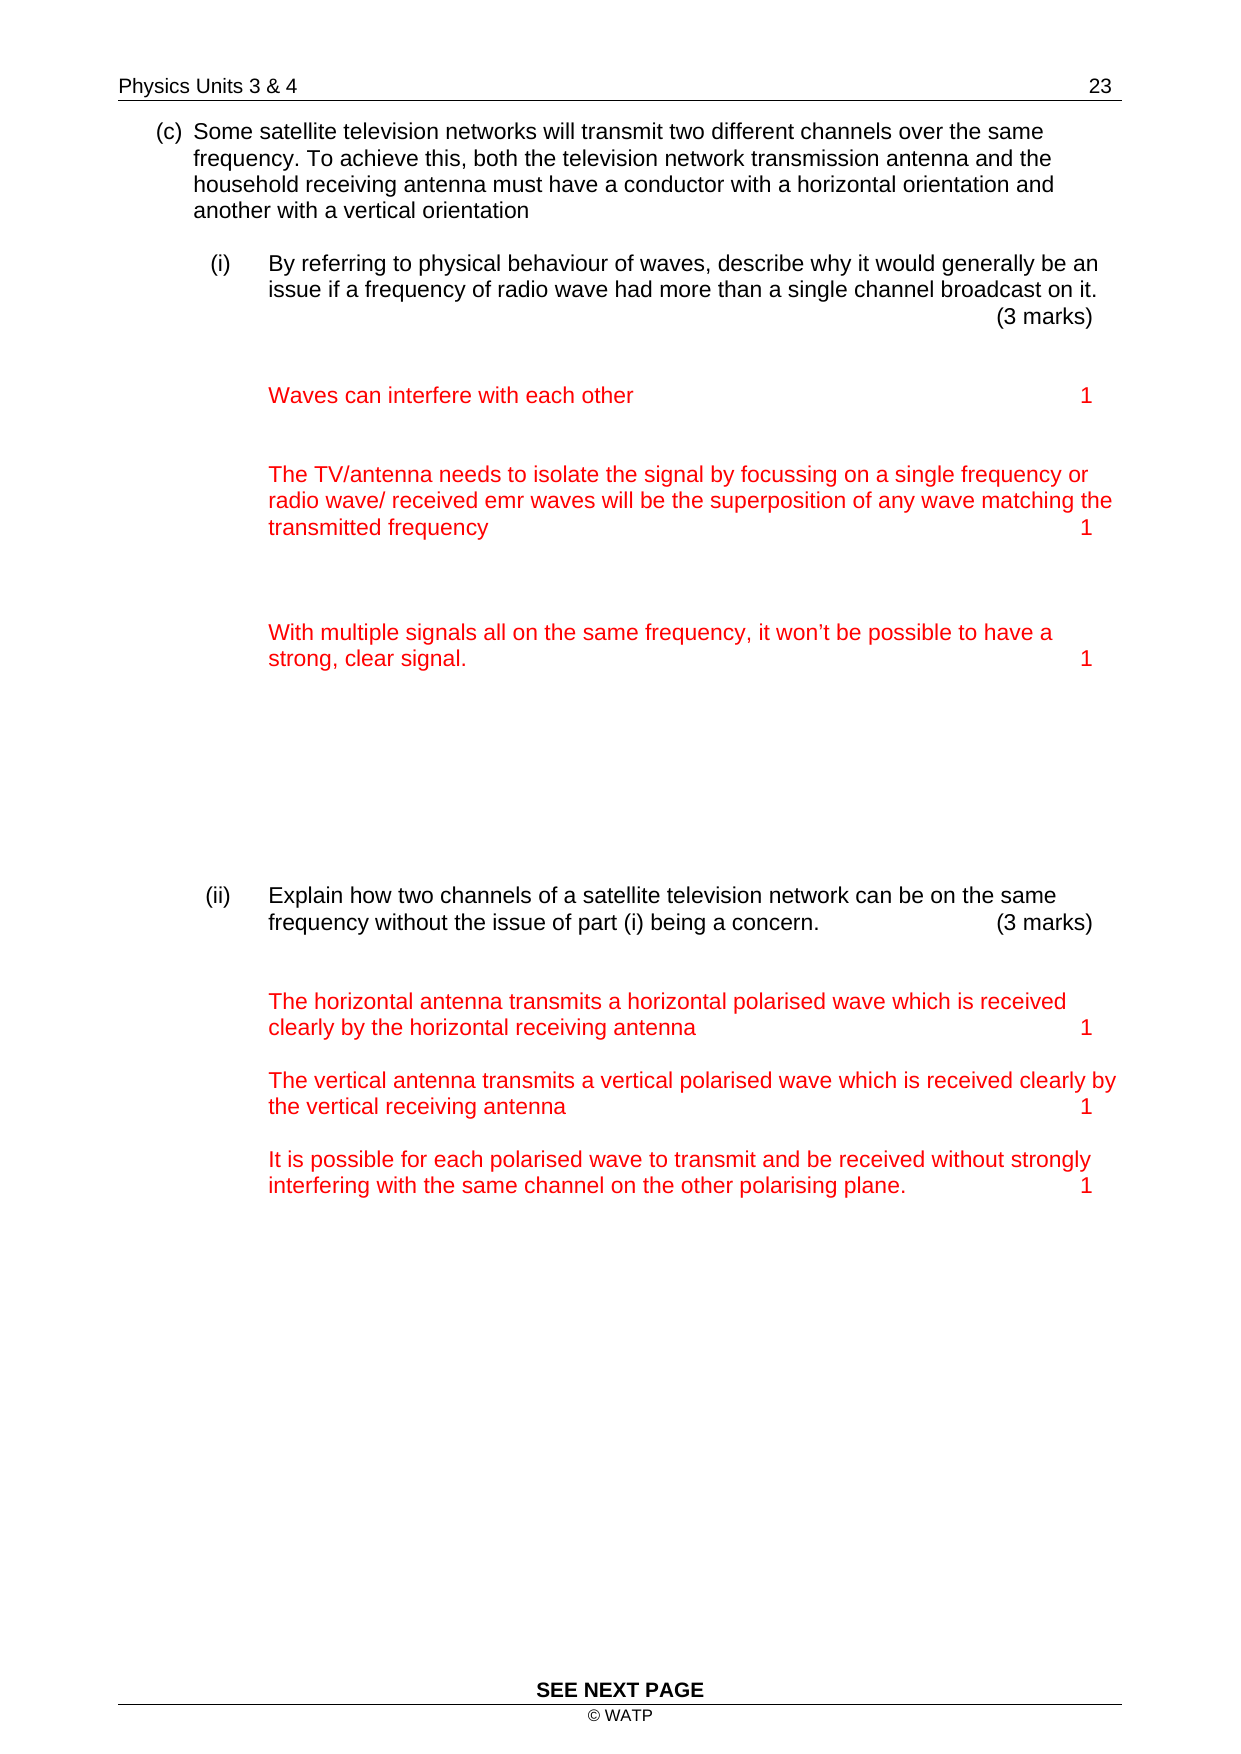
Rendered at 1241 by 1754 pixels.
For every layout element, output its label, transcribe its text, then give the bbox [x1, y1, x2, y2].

list Some satellite television networks will transmit two different channels over the same frequency. To achieve this, both the television network transmission antenna and the household receiving antenna must have a conductor with a horizontal orientation and another with a vertical orientation [156, 118, 1122, 223]
list The horizontal antenna transmits a horizontal polarised wave which is received clearly by the horizontal receiving antenna 1 [268, 988, 1122, 1041]
list The vertical antenna transmits a vertical polarised wave which is received clearly by the vertical receiving antenna 1 [268, 1067, 1122, 1119]
list Waves can interfere with each other 1 [268, 382, 1122, 408]
list With multiple signals all on the same frequency, it won’t be possible to have a strong, clear signal. 1 [268, 619, 1122, 672]
list Explain how two channels of a satellite television network can be on the same frequency without the issue of part (i) being a concern. (3 marks) [231, 882, 1122, 935]
list The TV/antenna needs to isolate the signal by focussing on a single frequency or radio wave/ received emr waves will be the superposition of any wave matching the transmitted frequency 1 [268, 461, 1122, 540]
list By referring to physical behaviour of waves, describe why it would generally be an issue if a frequency of radio wave had more than a single channel broadcast on it. (3 marks) [231, 250, 1122, 329]
list It is possible for each polarised wave to transmit and be received without strongly interfering with the same channel on the other polarising plane. 1 [268, 1146, 1122, 1199]
